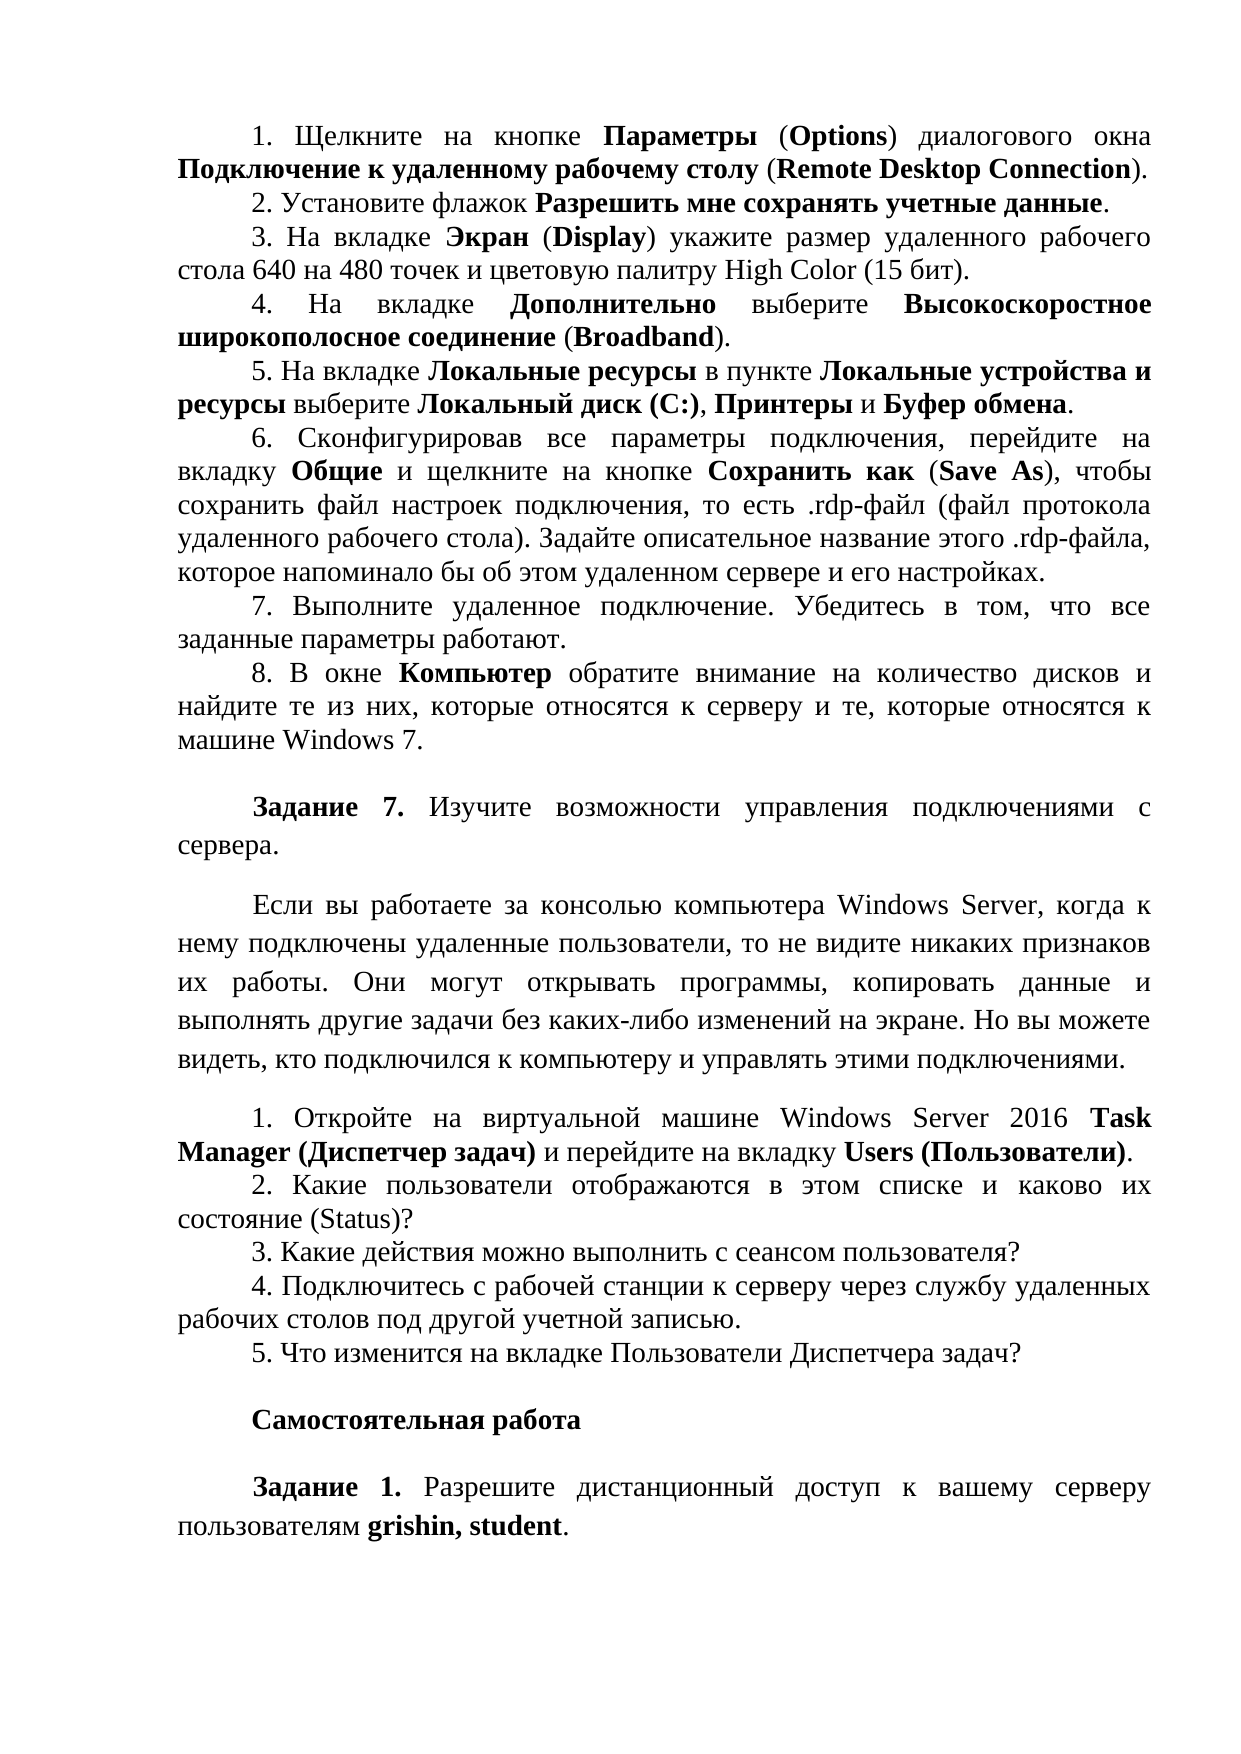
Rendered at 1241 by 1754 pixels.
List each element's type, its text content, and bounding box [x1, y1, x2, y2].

text 8. В окне Компьютер обратите внимание на количество дисков и найдите те из них, которые относятся к серверу и те, которые относятся к машине Windows 7. [177, 655, 1152, 755]
text Задание 7. Изучите возможности управления подключениями с сервера. [177, 789, 1152, 861]
text 5. На вкладке Локальные ресурсы в пункте Локальные устройства и ресурсы выберите Локальный диск (C:), Принтеры и Буфер обмена. [177, 353, 1152, 420]
text 2. Какие пользователи отображаются в этом списке и каково их состояние (Status)? [177, 1167, 1152, 1234]
text 1. Откройте на виртуальной машине Windows Server 2016 Task Manager (Диспетчер задач) и перейдите на вкладку Users (Пользователи). [177, 1100, 1152, 1167]
text 7. Выполните удаленное подключение. Убедитесь в том, что все заданные параметры работают. [177, 588, 1152, 655]
text 6. Сконфигурировав все параметры подключения, перейдите на вкладку Общие и щелкните на кнопке Сохранить как (Save As), чтобы сохранить файл настроек подключения, то есть .rdp-файл (файл протокола удаленного рабочего стола). Задайте описательное название этого .rdp-файла, которое напоминало бы об этом удаленном сервере и его настройках. [177, 420, 1152, 588]
text 1. Щелкните на кнопке Параметры (Options) диалогового окна Подключение к удаленному рабочему столу (Remote Desktop Connection). [177, 118, 1152, 185]
text 2. Установите флажок Разрешить мне сохранять учетные данные. [177, 185, 1152, 219]
text 3. Какие действия можно выполнить с сеансом пользователя? [177, 1234, 1152, 1268]
text 3. На вкладке Экран (Display) укажите размер удаленного рабочего стола 640 на 480 точек и цветовую палитру High Color (15 бит). [177, 219, 1152, 286]
text 4. На вкладке Дополнительно выберите Высокоскоростное широкополосное соединение (Broadband). [177, 286, 1152, 353]
text Если вы работаете за консолью компьютера Windows Server, когда к нему подключены удаленные пользователи, то не видите никаких признаков их работы. Они могут открывать программы, копировать данные и выполнять другие задачи без каких-либо изменений на экране. Но вы можете видеть, кто подключился к компьютеру и управлять этими подключениями. [177, 887, 1152, 1074]
text Задание 1. Разрешите дистанционный доступ к вашему серверу пользователям grishin, student. [177, 1469, 1152, 1541]
text 4. Подключитесь с рабочей станции к серверу через службу удаленных рабочих столов под другой учетной записью. [177, 1268, 1152, 1335]
text Самостоятельная работа [177, 1402, 1152, 1436]
text 5. Что изменится на вкладке Пользователи Диспетчера задач? [177, 1335, 1152, 1369]
